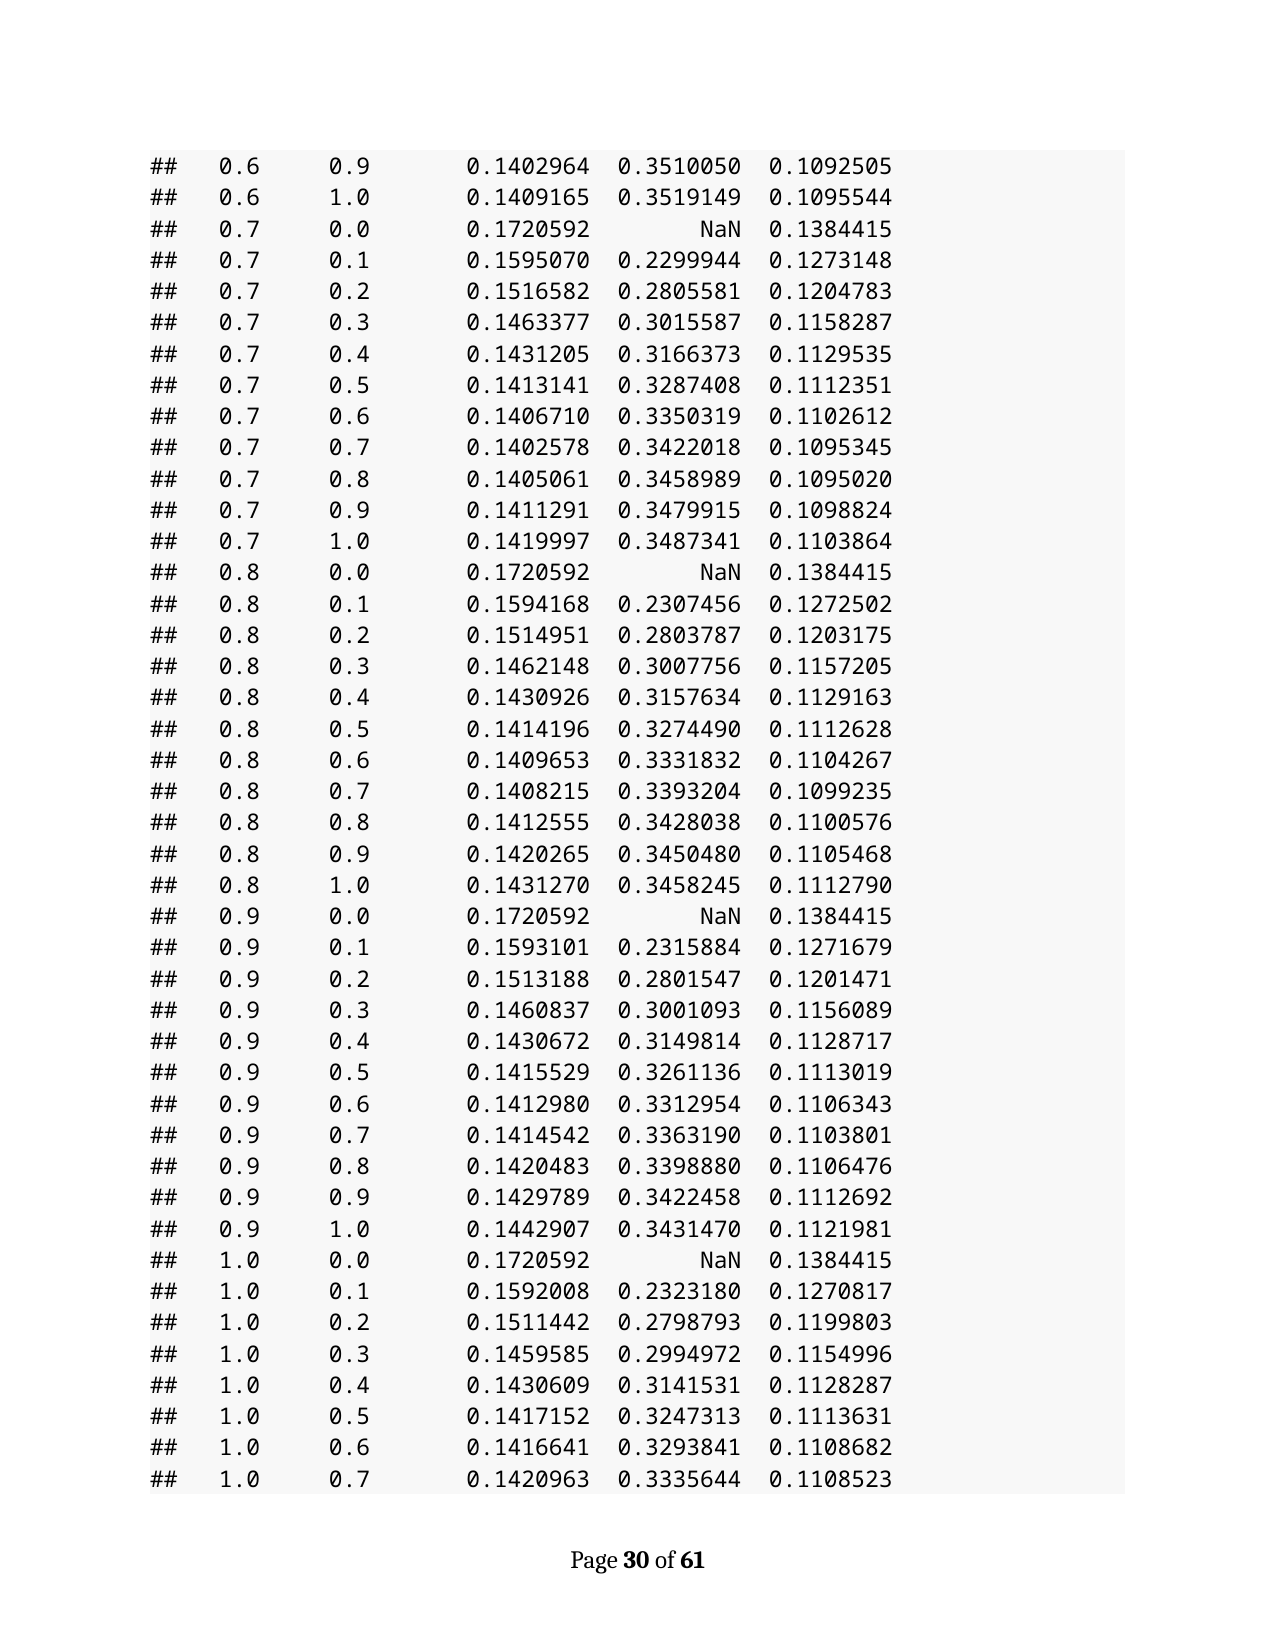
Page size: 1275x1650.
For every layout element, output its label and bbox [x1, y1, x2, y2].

text [150, 150, 1125, 1494]
